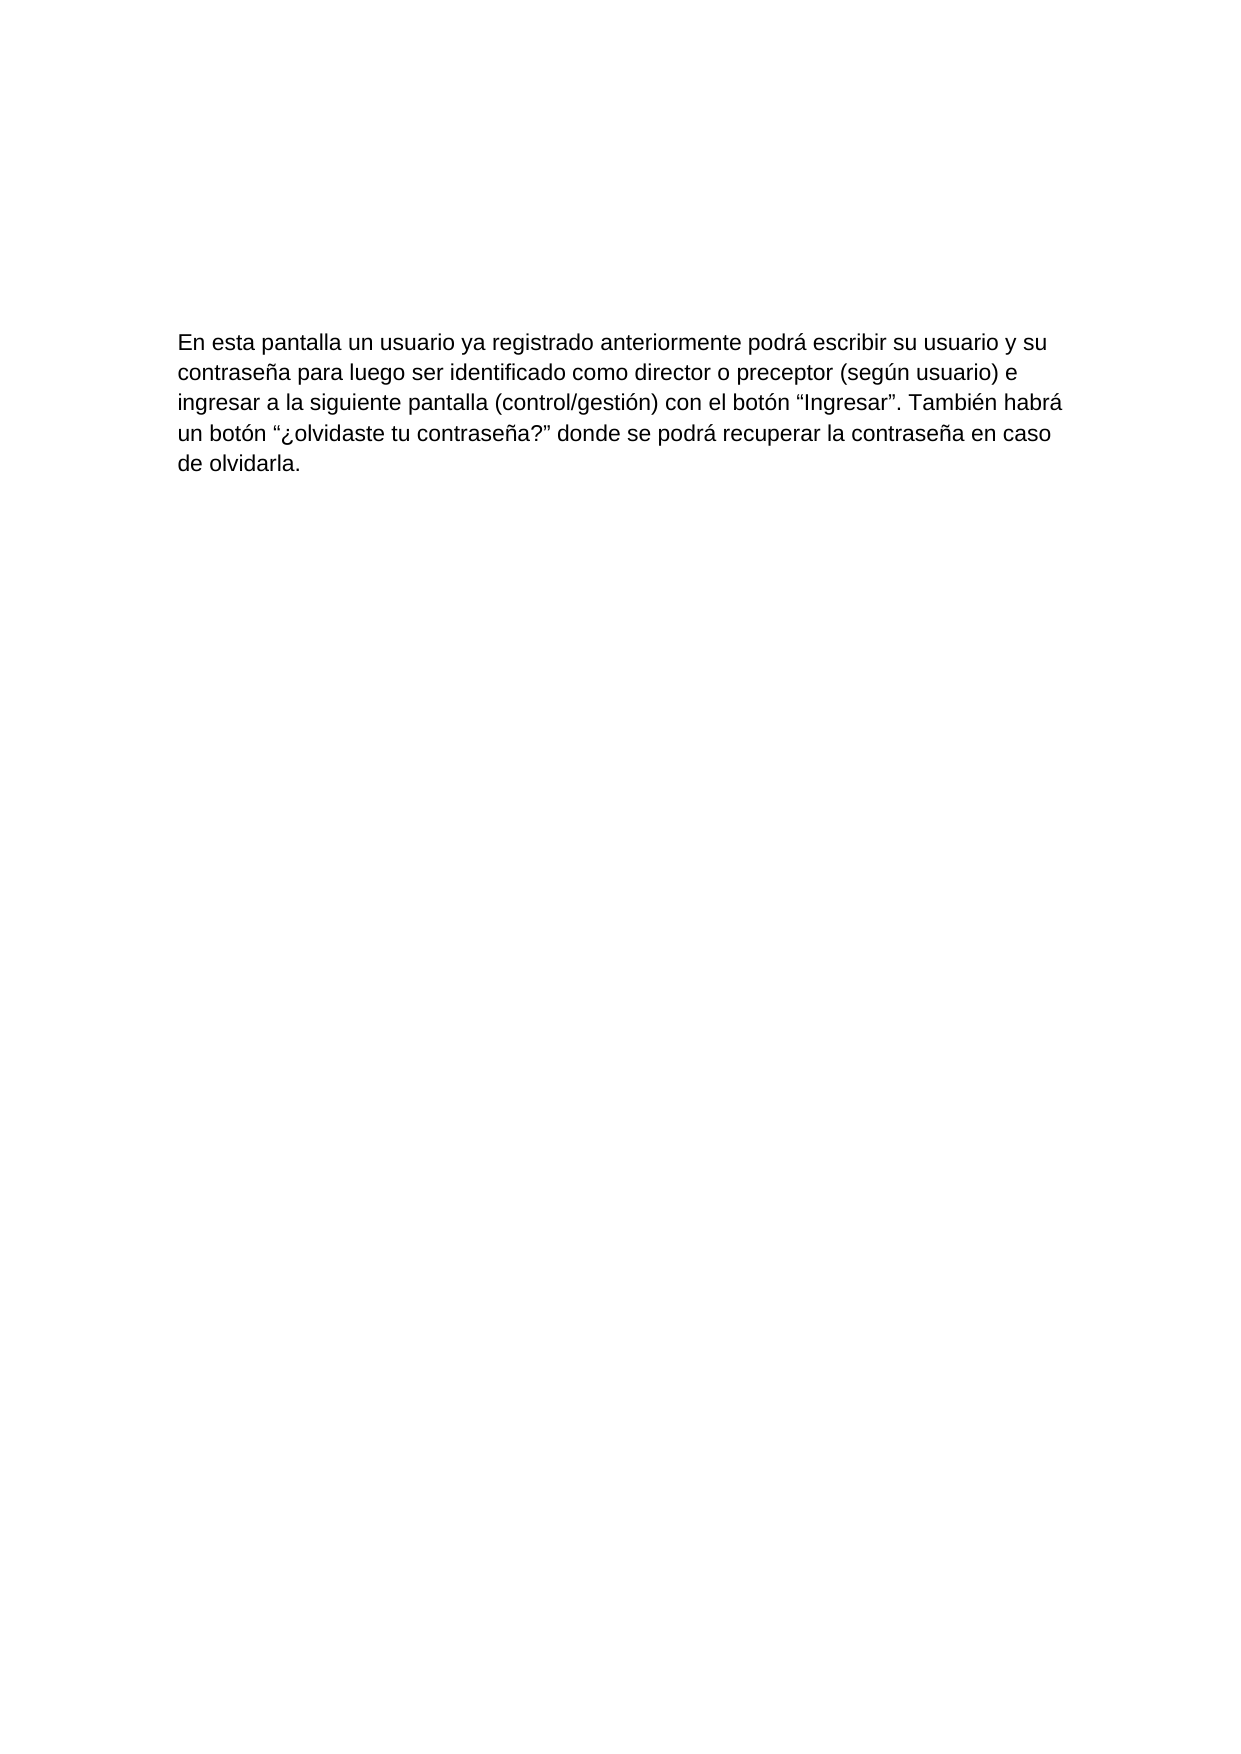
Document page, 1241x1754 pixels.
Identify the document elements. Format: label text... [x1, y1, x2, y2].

text En esta pantalla un usuario ya registrado anteriormente podrá escribir su usuario y su contraseña para luego ser identificado como director o preceptor (según usuario) e ingresar a la siguiente pantalla (control/gestión) con el botón “Ingresar”. También habrá un botón “¿olvidaste tu contraseña?” donde se podrá recuperar la contraseña en caso de olvidarla. [177, 329, 1063, 476]
